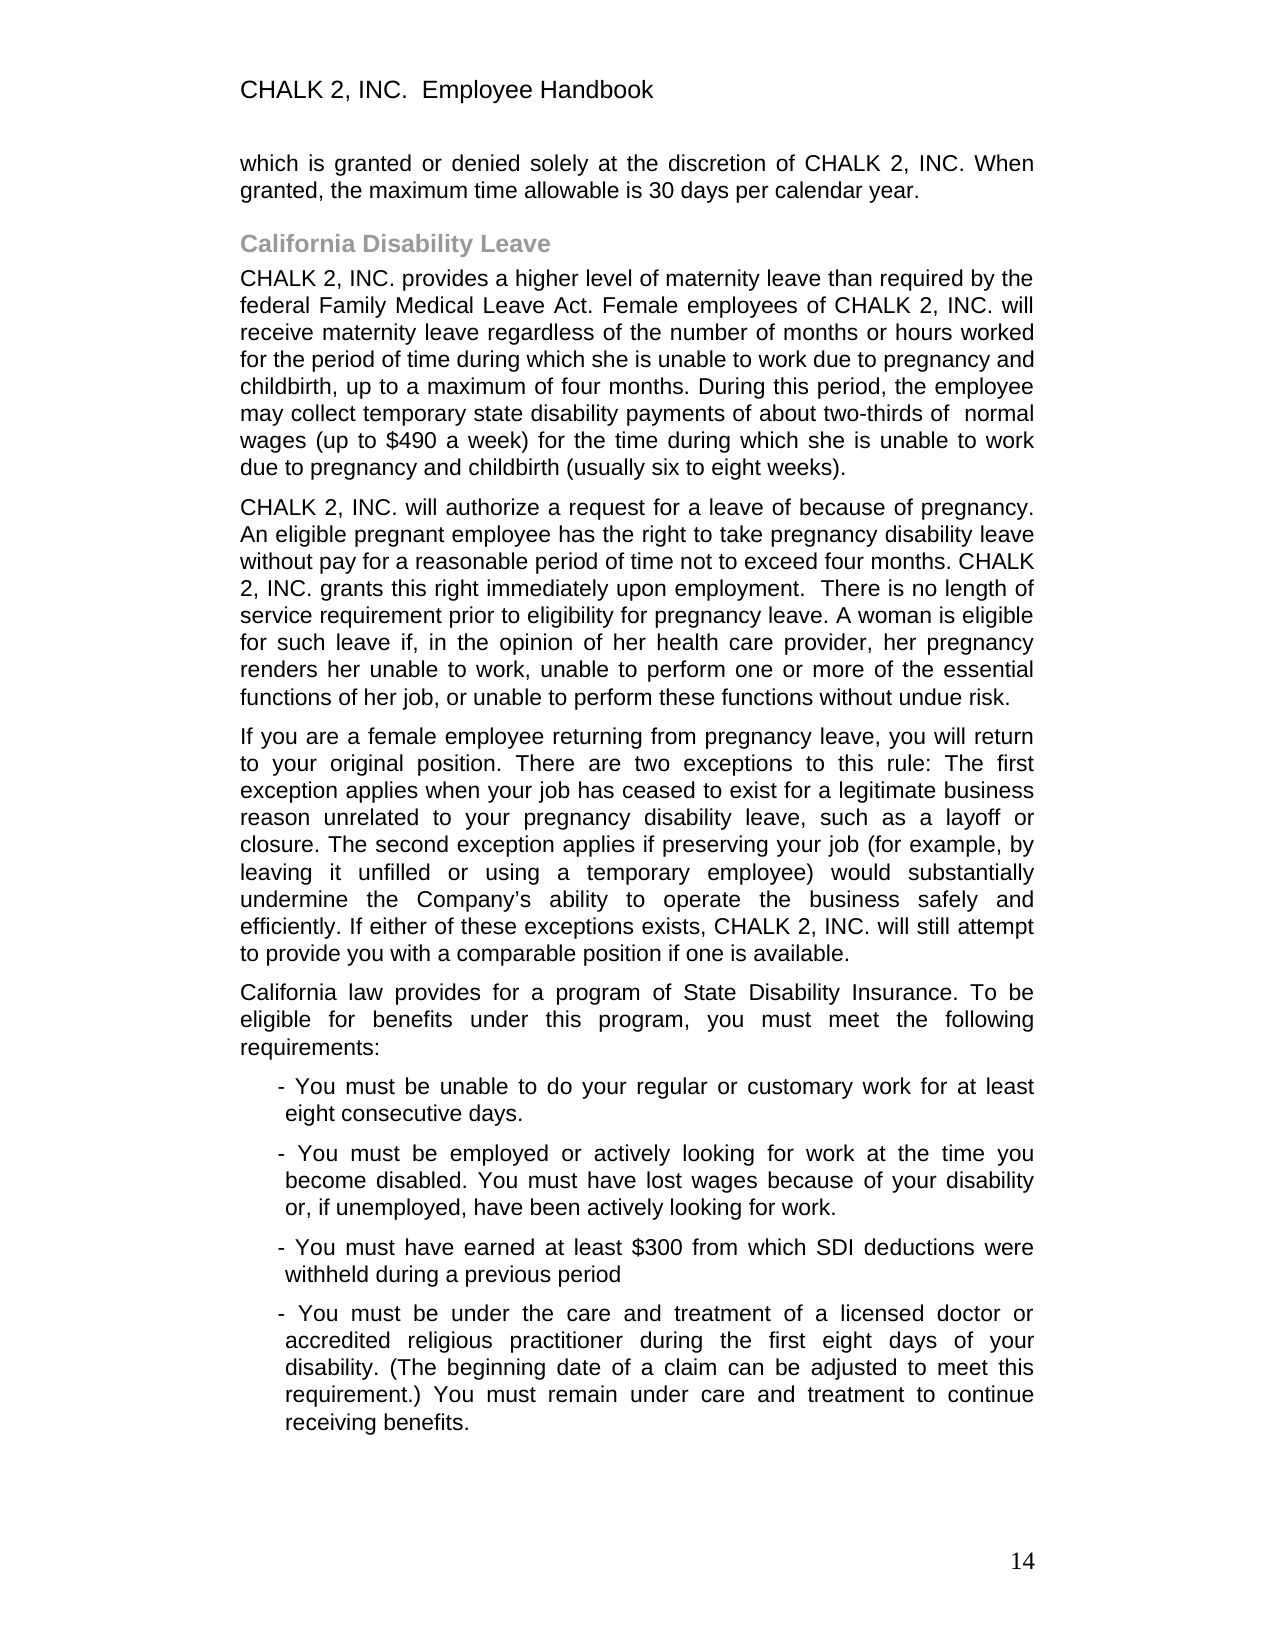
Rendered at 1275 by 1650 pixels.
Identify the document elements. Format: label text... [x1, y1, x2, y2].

text CHALK 2, INC. provides a higher level of maternity leave than required by the federal Family Medical Leave Act. Female employees of CHALK 2, INC. will receive maternity leave regardless of the number of months or hours worked for the period of time during which she is unable to work due to pregnancy and childbirth, up to a maximum of four months. During this period, the employee may collect temporary state disability payments of about two-thirds of normal wages (up to $490 a week) for the time during which she is unable to work due to pregnancy and childbirth (usually six to eight weeks). [240, 264, 1035, 481]
text - You must have earned at least $300 from which SDI deductions were withheld during a previous period [277, 1233, 1035, 1287]
text If you are a female employee returning from pregnancy leave, you will return to your original position. There are two exceptions to this rule: The first exception applies when your job has ceased to exist for a legitimate business reason unrelated to your pregnancy disability leave, such as a layoff or closure. The second exception applies if preserving your job (for example, by leaving it unfilled or using a temporary employee) would substantially undermine the Company’s ability to operate the business safely and efficiently. If either of these exceptions exists, CHALK 2, INC. will still attempt to provide you with a comparable position if one is available. [240, 723, 1035, 967]
text California Disability Leave [240, 229, 1035, 258]
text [240, 150, 1035, 204]
text - You must be unable to do your regular or customary work for at least eight consecutive days. [277, 1073, 1035, 1127]
text - You must be under the care and treatment of a licensed doctor or accredited religious practitioner during the first eight days of your disability. (The beginning date of a claim can be adjusted to meet this requirement.) You must remain under care and treatment to continue receiving benefits. [277, 1300, 1035, 1435]
text California law provides for a program of State Disability Insurance. To be eligible for benefits under this program, you must meet the following requirements: [240, 979, 1035, 1060]
text - You must be employed or actively looking for work at the time you become disabled. You must have lost wages because of your disability or, if unemployed, have been actively looking for work. [277, 1139, 1035, 1221]
text CHALK 2, INC. will authorize a request for a leave of because of pregnancy. An eligible pregnant employee has the right to take pregnancy disability leave without pay for a reasonable period of time not to exceed four months. CHALK 2, INC. grants this right immediately upon employment. There is no length of service requirement prior to eligibility for pregnancy leave. A woman is eligible for such leave if, in the opinion of her health care provider, her pregnancy renders her unable to work, unable to perform one or more of the essential functions of her job, or unable to perform these functions without undue risk. [240, 494, 1035, 710]
